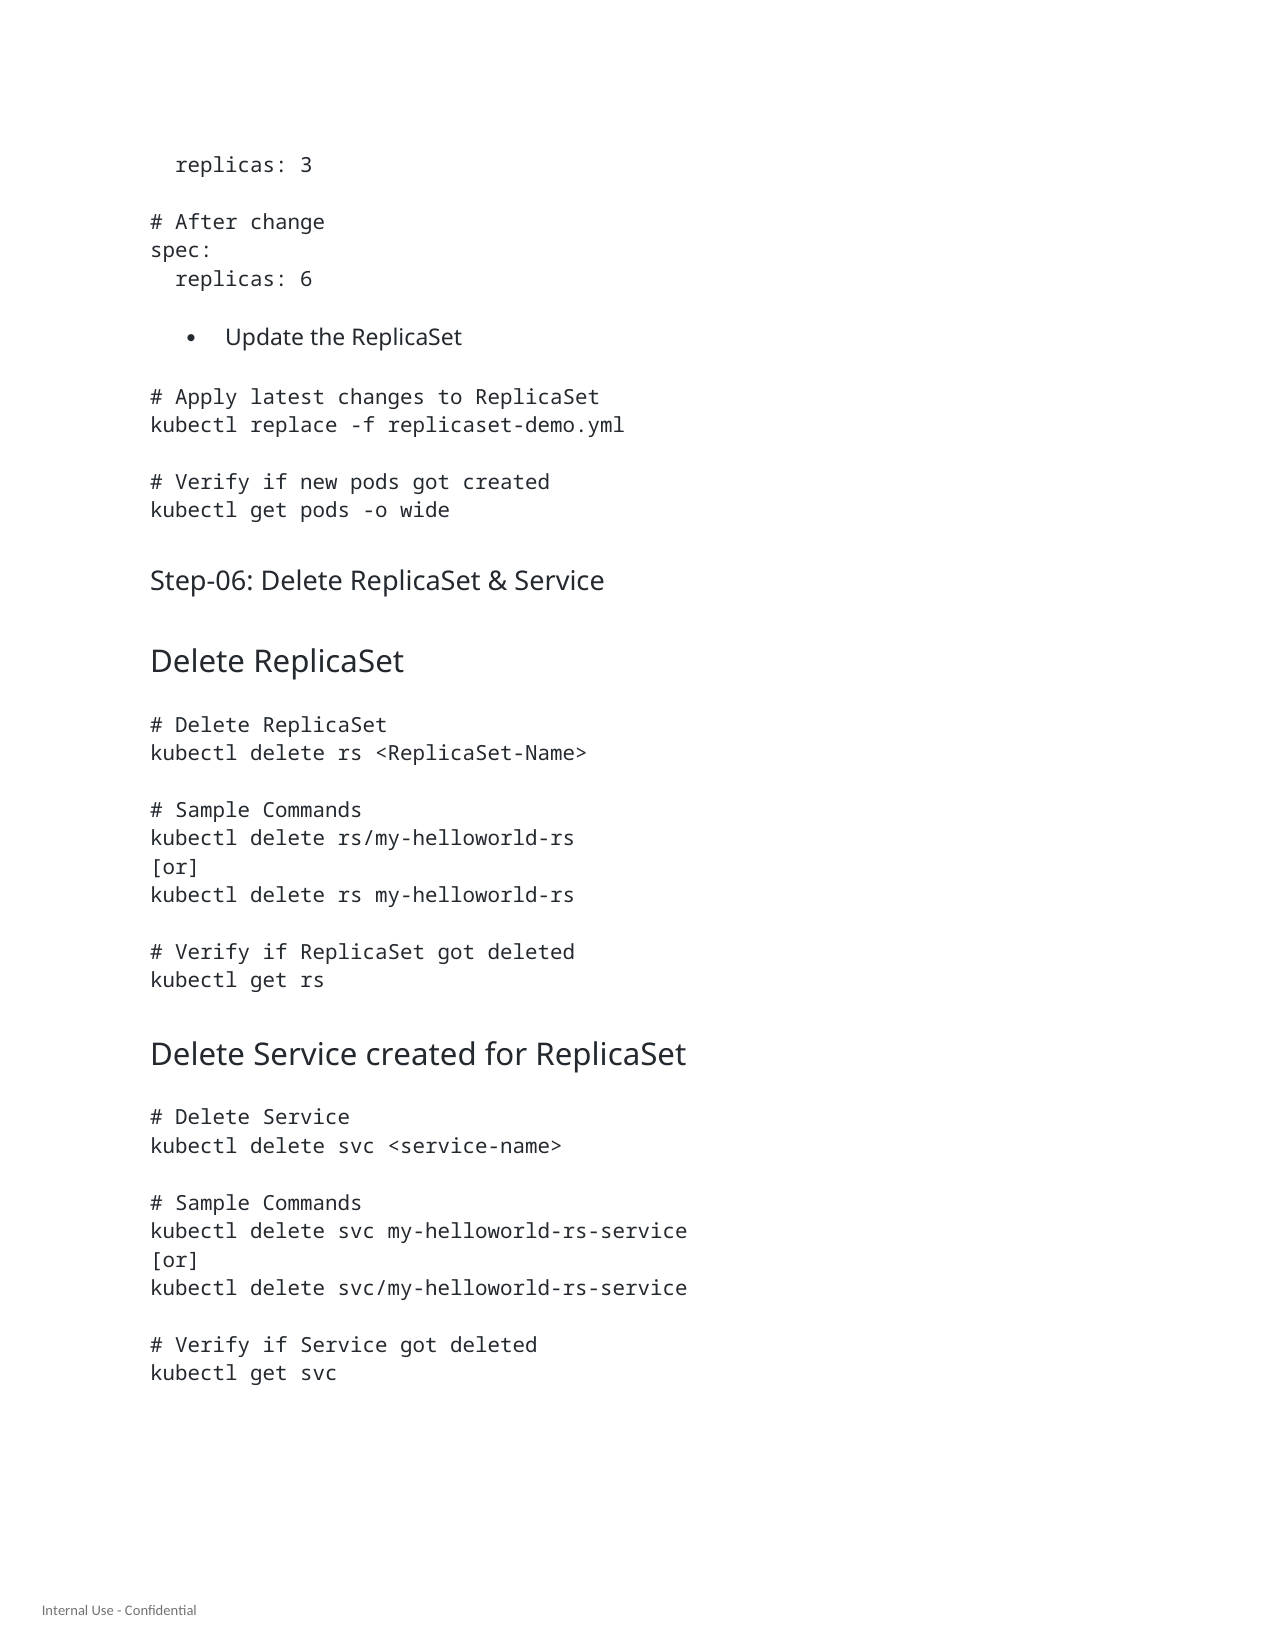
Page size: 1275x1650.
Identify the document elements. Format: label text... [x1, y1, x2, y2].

text # Verify if Service got deleted [150, 1330, 1125, 1358]
text # Verify if new pods got created [150, 467, 1125, 496]
subtitle Delete ReplicaSet [150, 639, 1125, 681]
text replicas: 3 [150, 150, 1125, 178]
text # Sample Commands [150, 1188, 1125, 1216]
text # Apply latest changes to ReplicaSet [150, 382, 1125, 410]
text # After change [150, 207, 1125, 235]
list Update the ReplicaSet [187, 321, 1125, 353]
text [or] [150, 1245, 1125, 1273]
text kubectl delete svc my-helloworld-rs-service [150, 1216, 1125, 1245]
text replicas: 6 [150, 264, 1125, 292]
subtitle Step-06: Delete ReplicaSet & Service [150, 561, 1125, 598]
text kubectl replace -f replicaset-demo.yml [150, 410, 1125, 439]
subtitle Delete Service created for ReplicaSet [150, 1032, 1125, 1074]
text kubectl get rs [150, 966, 1125, 994]
text spec: [150, 235, 1125, 264]
text kubectl delete svc/my-helloworld-rs-service [150, 1273, 1125, 1302]
text kubectl delete rs/my-helloworld-rs [150, 823, 1125, 852]
text # Delete ReplicaSet [150, 710, 1125, 738]
text # Sample Commands [150, 795, 1125, 823]
text kubectl get svc [150, 1358, 1125, 1387]
text # Delete Service [150, 1102, 1125, 1131]
text kubectl delete rs <ReplicaSet-Name> [150, 738, 1125, 767]
text # Verify if ReplicaSet got deleted [150, 937, 1125, 966]
text kubectl delete svc <service-name> [150, 1131, 1125, 1159]
text [or] [150, 852, 1125, 880]
text kubectl get pods -o wide [150, 496, 1125, 524]
text kubectl delete rs my-helloworld-rs [150, 880, 1125, 909]
